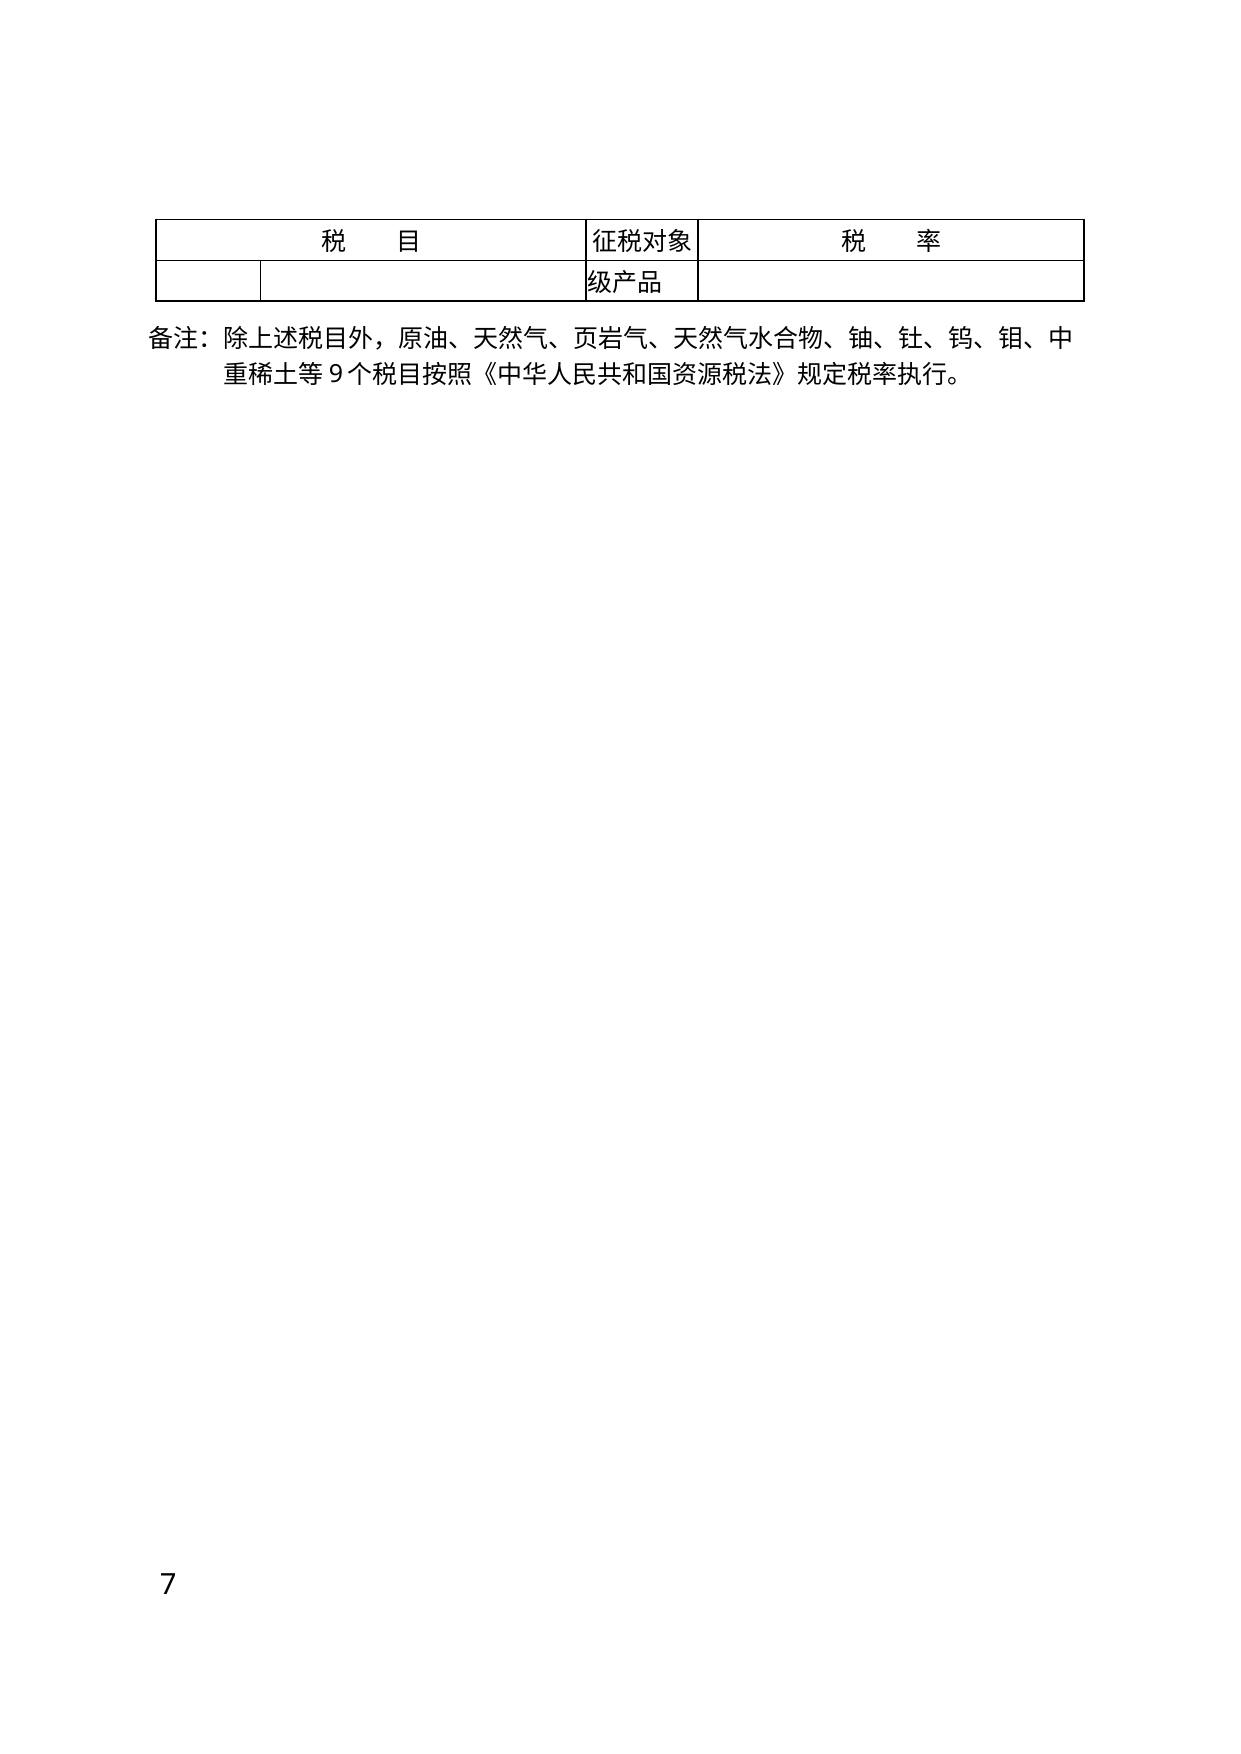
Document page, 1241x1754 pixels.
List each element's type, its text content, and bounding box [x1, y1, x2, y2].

table_cell 备注：除上述税目外，原油、天然气、页岩气、天然气水合物、铀、钍、钨、钼、中重稀土等9个税目按照《中华人民共和国资源税法》规定税率执行。 [156, 302, 1084, 407]
table_header 税 目 [157, 220, 585, 259]
table_header 税 率 [699, 220, 1083, 259]
table_cell 海盐 [261, 261, 585, 300]
table_header 征税对象 [587, 220, 697, 259]
table_cell 5% [699, 261, 1083, 300]
table_cell 氯化钠初级产品 [587, 261, 697, 300]
